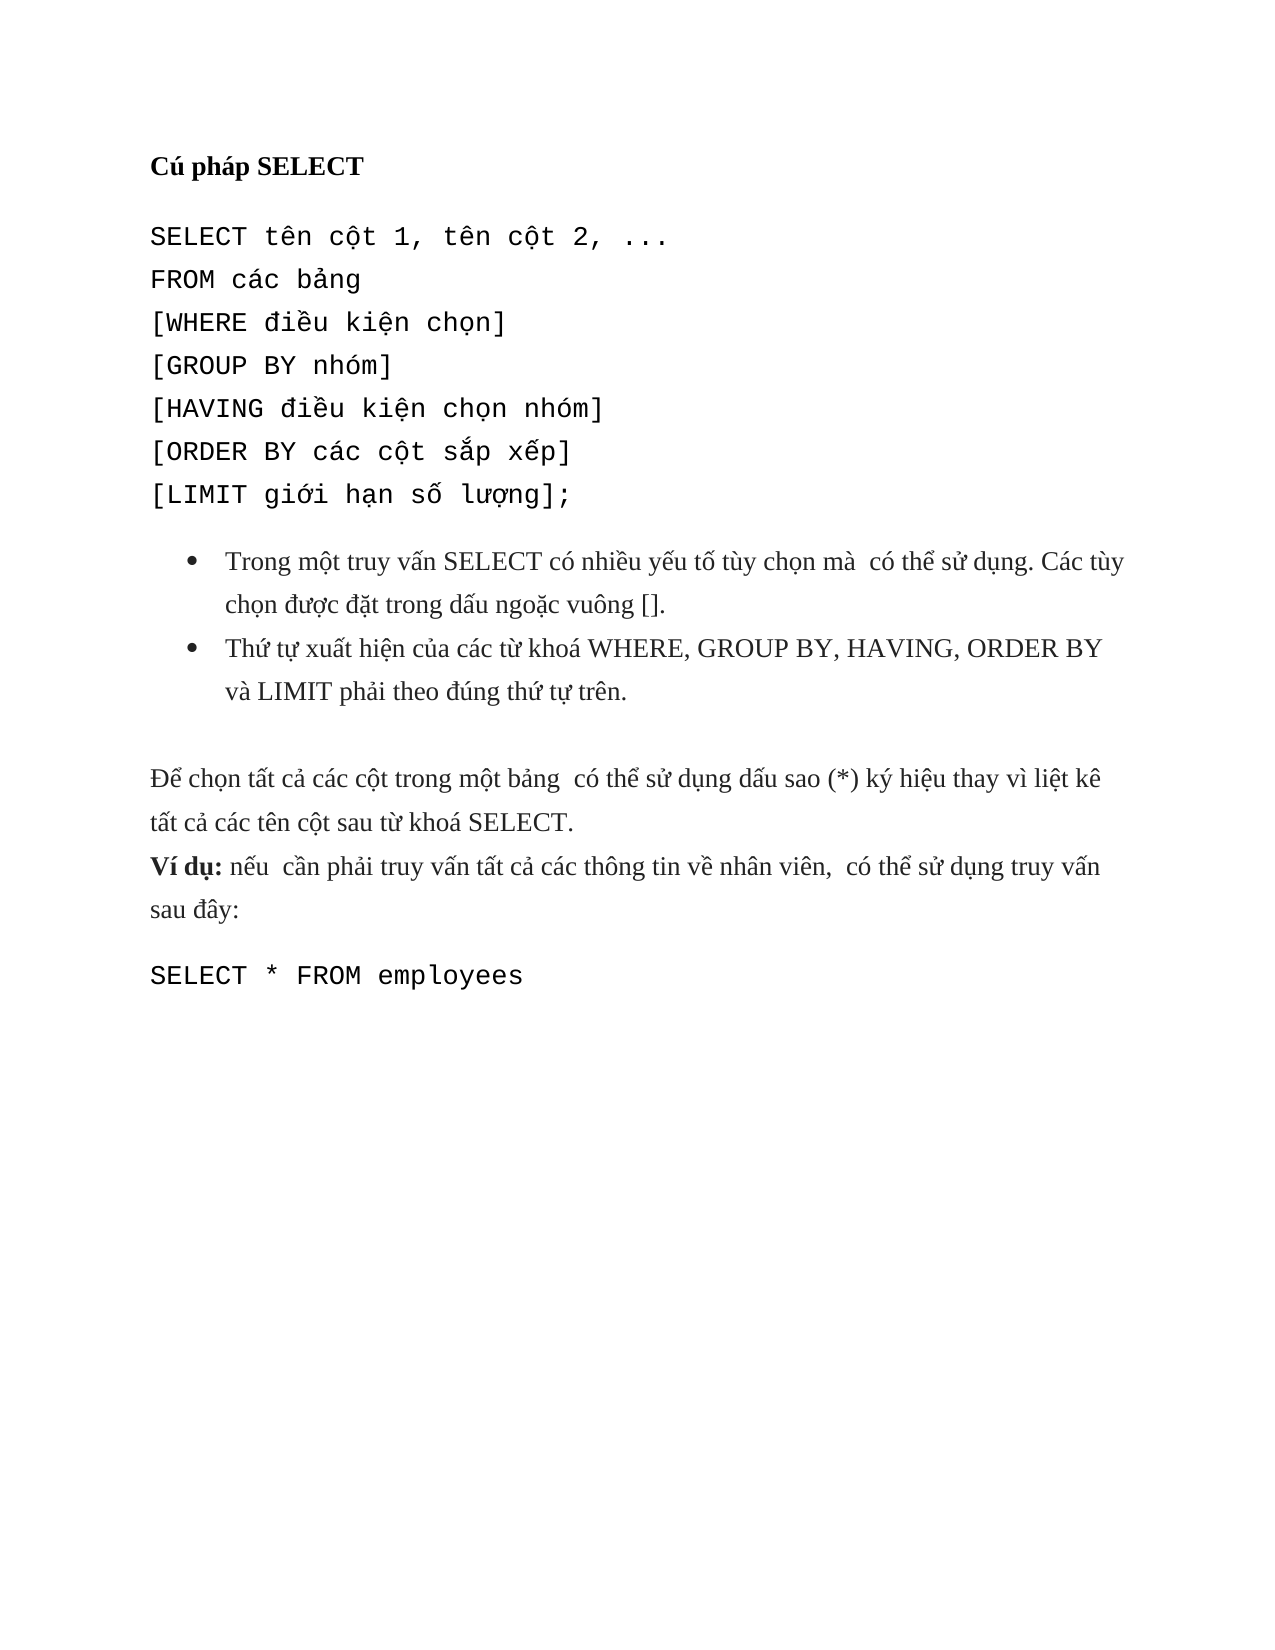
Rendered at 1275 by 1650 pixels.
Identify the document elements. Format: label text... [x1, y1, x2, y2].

text Ví dụ: nếu cần phải truy vấn tất cả các thông tin về nhân viên, có thể sử dụng truy vấn sau đây: [150, 850, 1125, 924]
text [WHERE điều kiện chọn] [150, 309, 1125, 339]
text Cú pháp SELECT [150, 150, 1125, 181]
text [LIMIT giới hạn số lượng]; [150, 481, 1125, 512]
text Để chọn tất cả các cột trong một bảng có thể sử dụng dấu sao (*) ký hiệu thay vì liệt kê tất cả các tên cột sau từ khoá SELECT. [150, 763, 1125, 837]
list Thứ tự xuất hiện của các từ khoá WHERE, GROUP BY, HAVING, ORDER BY và LIMIT phải theo đúng thứ tự trên. [187, 632, 1125, 707]
list Trong một truy vấn SELECT có nhiều yếu tố tùy chọn mà có thể sử dụng. Các tùy chọn được đặt trong dấu ngoặc vuông []. [187, 545, 1125, 619]
text SELECT tên cột 1, tên cột 2, ... [150, 223, 1125, 253]
text [GROUP BY nhóm] [150, 352, 1125, 382]
text FROM các bảng [150, 266, 1125, 296]
text SELECT * FROM employees [150, 962, 1125, 992]
text [HAVING điều kiện chọn nhóm] [150, 395, 1125, 426]
text [ORDER BY các cột sắp xếp] [150, 438, 1125, 468]
